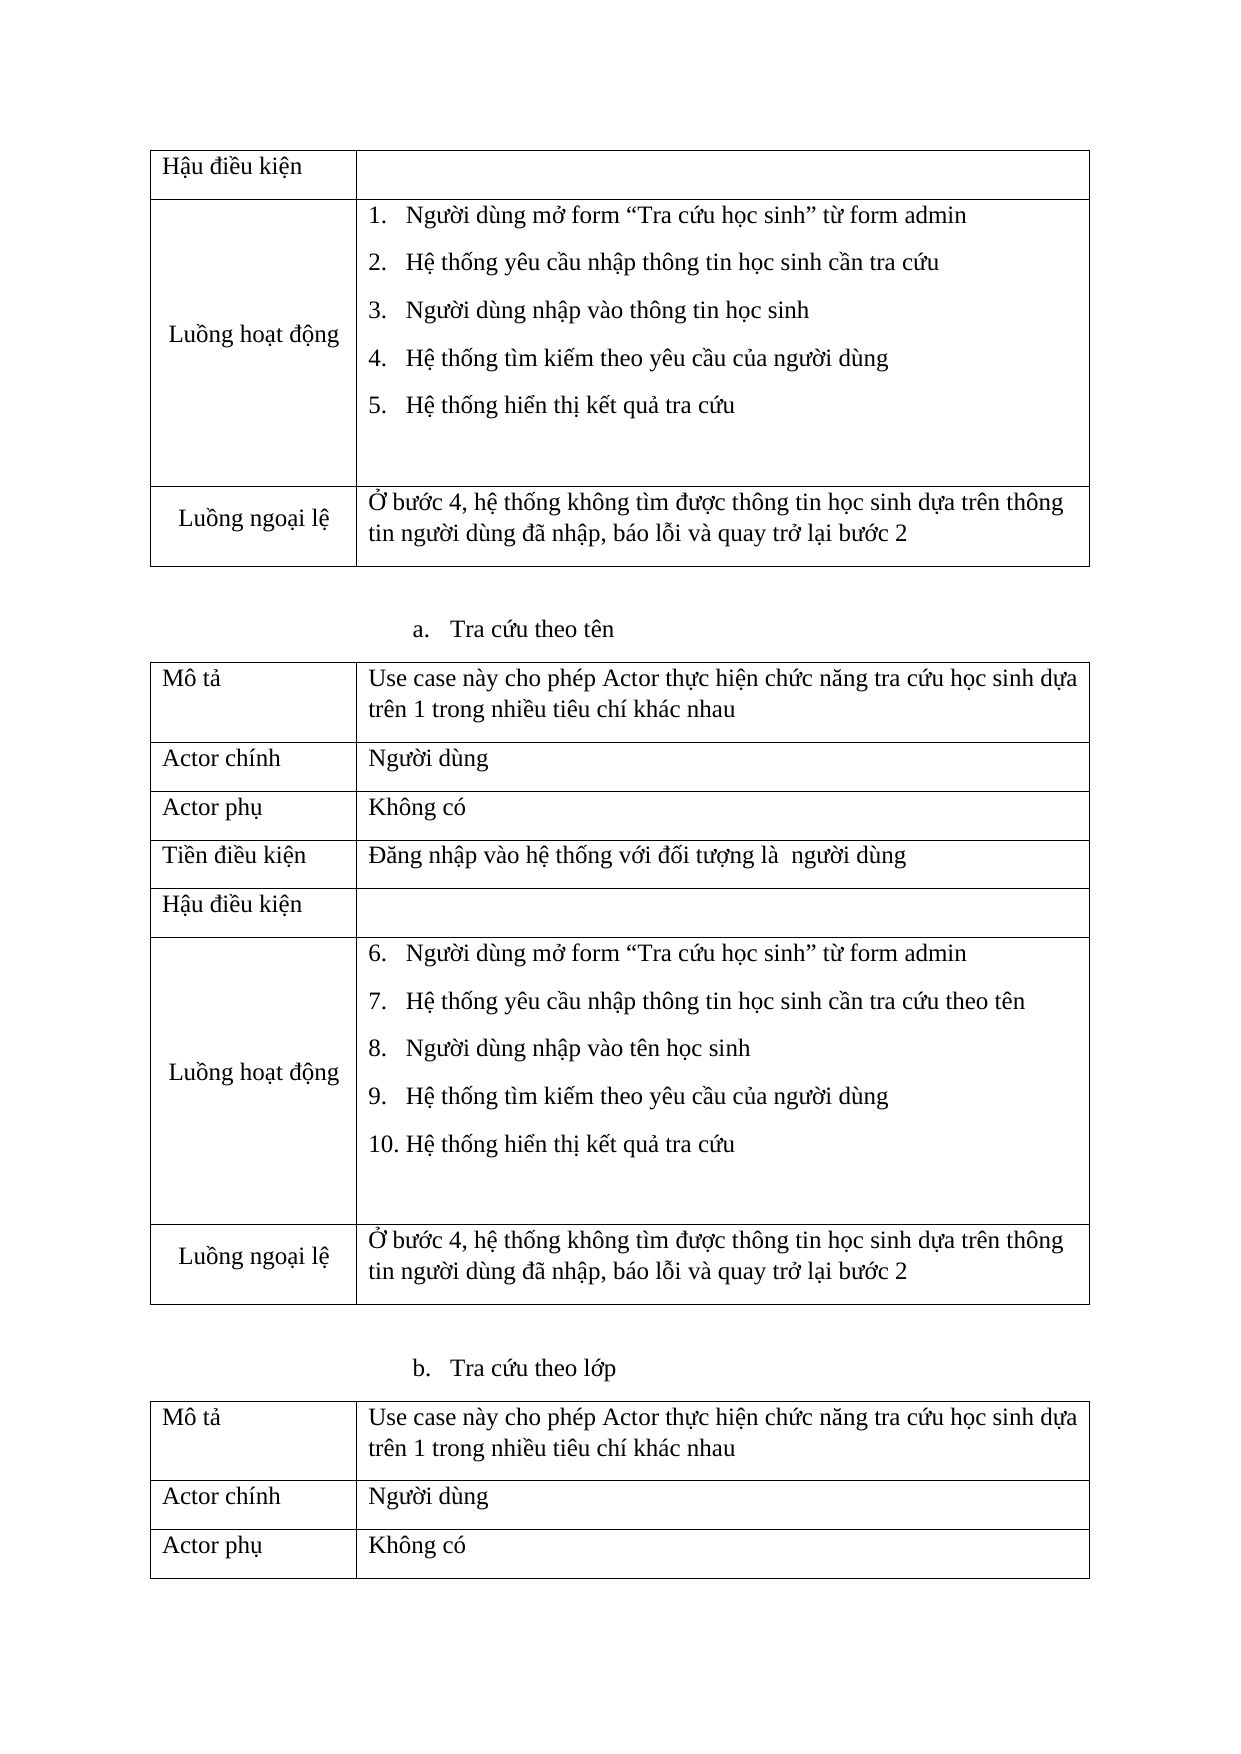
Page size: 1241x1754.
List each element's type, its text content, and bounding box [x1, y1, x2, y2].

table_cell Không có [357, 792, 1089, 839]
table_cell Luồng ngoại lệ [151, 487, 356, 566]
list Tra cứu theo tên [412, 614, 1090, 643]
table_cell Tiền điều kiện [151, 841, 356, 888]
table_cell Actor chính [151, 1481, 356, 1529]
table_cell Luồng hoạt động [151, 200, 356, 486]
table_cell Actor phụ [151, 792, 356, 839]
table_cell [357, 151, 1089, 199]
table_cell Người dùng mở form “Tra cứu học sinh” từ form admin Hệ thống yêu cầu nhập thông tin học sinh cần tra cứu Người dùng nhập vào thông tin học sinh Hệ thống tìm kiếm theo yêu cầu của người dùng Hệ thống hiển thị kết quả tra cứu [357, 200, 1089, 486]
table_cell Đăng nhập vào hệ thống với đối tượng là người dùng [357, 841, 1089, 888]
table_cell Không có [357, 1530, 1089, 1578]
table_cell [357, 889, 1089, 937]
table_cell Actor chính [151, 743, 356, 791]
table_cell Hậu điều kiện [151, 889, 356, 937]
table_cell Người dùng mở form “Tra cứu học sinh” từ form admin Hệ thống yêu cầu nhập thông tin học sinh cần tra cứu theo tên Người dùng nhập vào tên học sinh Hệ thống tìm kiếm theo yêu cầu của người dùng Hệ thống hiển thị kết quả tra cứu [357, 938, 1089, 1224]
table_cell Ở bước 4, hệ thống không tìm được thông tin học sinh dựa trên thông tin người dùng đã nhập, báo lỗi và quay trở lại bước 2 [357, 487, 1089, 566]
table_cell Người dùng [357, 1481, 1089, 1529]
list Tra cứu theo lớp [412, 1353, 1090, 1382]
table_header Mô tả [151, 1402, 356, 1480]
table_cell Người dùng [357, 743, 1089, 791]
table_header Mô tả [151, 663, 356, 742]
table_cell Hậu điều kiện [151, 151, 356, 199]
table_cell Ở bước 4, hệ thống không tìm được thông tin học sinh dựa trên thông tin người dùng đã nhập, báo lỗi và quay trở lại bước 2 [357, 1225, 1089, 1304]
table_cell Luồng ngoại lệ [151, 1225, 356, 1304]
table_header Use case này cho phép Actor thực hiện chức năng tra cứu học sinh dựa trên 1 trong nhiều tiêu chí khác nhau [357, 1402, 1089, 1480]
table_cell Actor phụ [151, 1530, 356, 1578]
table_cell Luồng hoạt động [151, 938, 356, 1224]
table_header Use case này cho phép Actor thực hiện chức năng tra cứu học sinh dựa trên 1 trong nhiều tiêu chí khác nhau [357, 663, 1089, 742]
